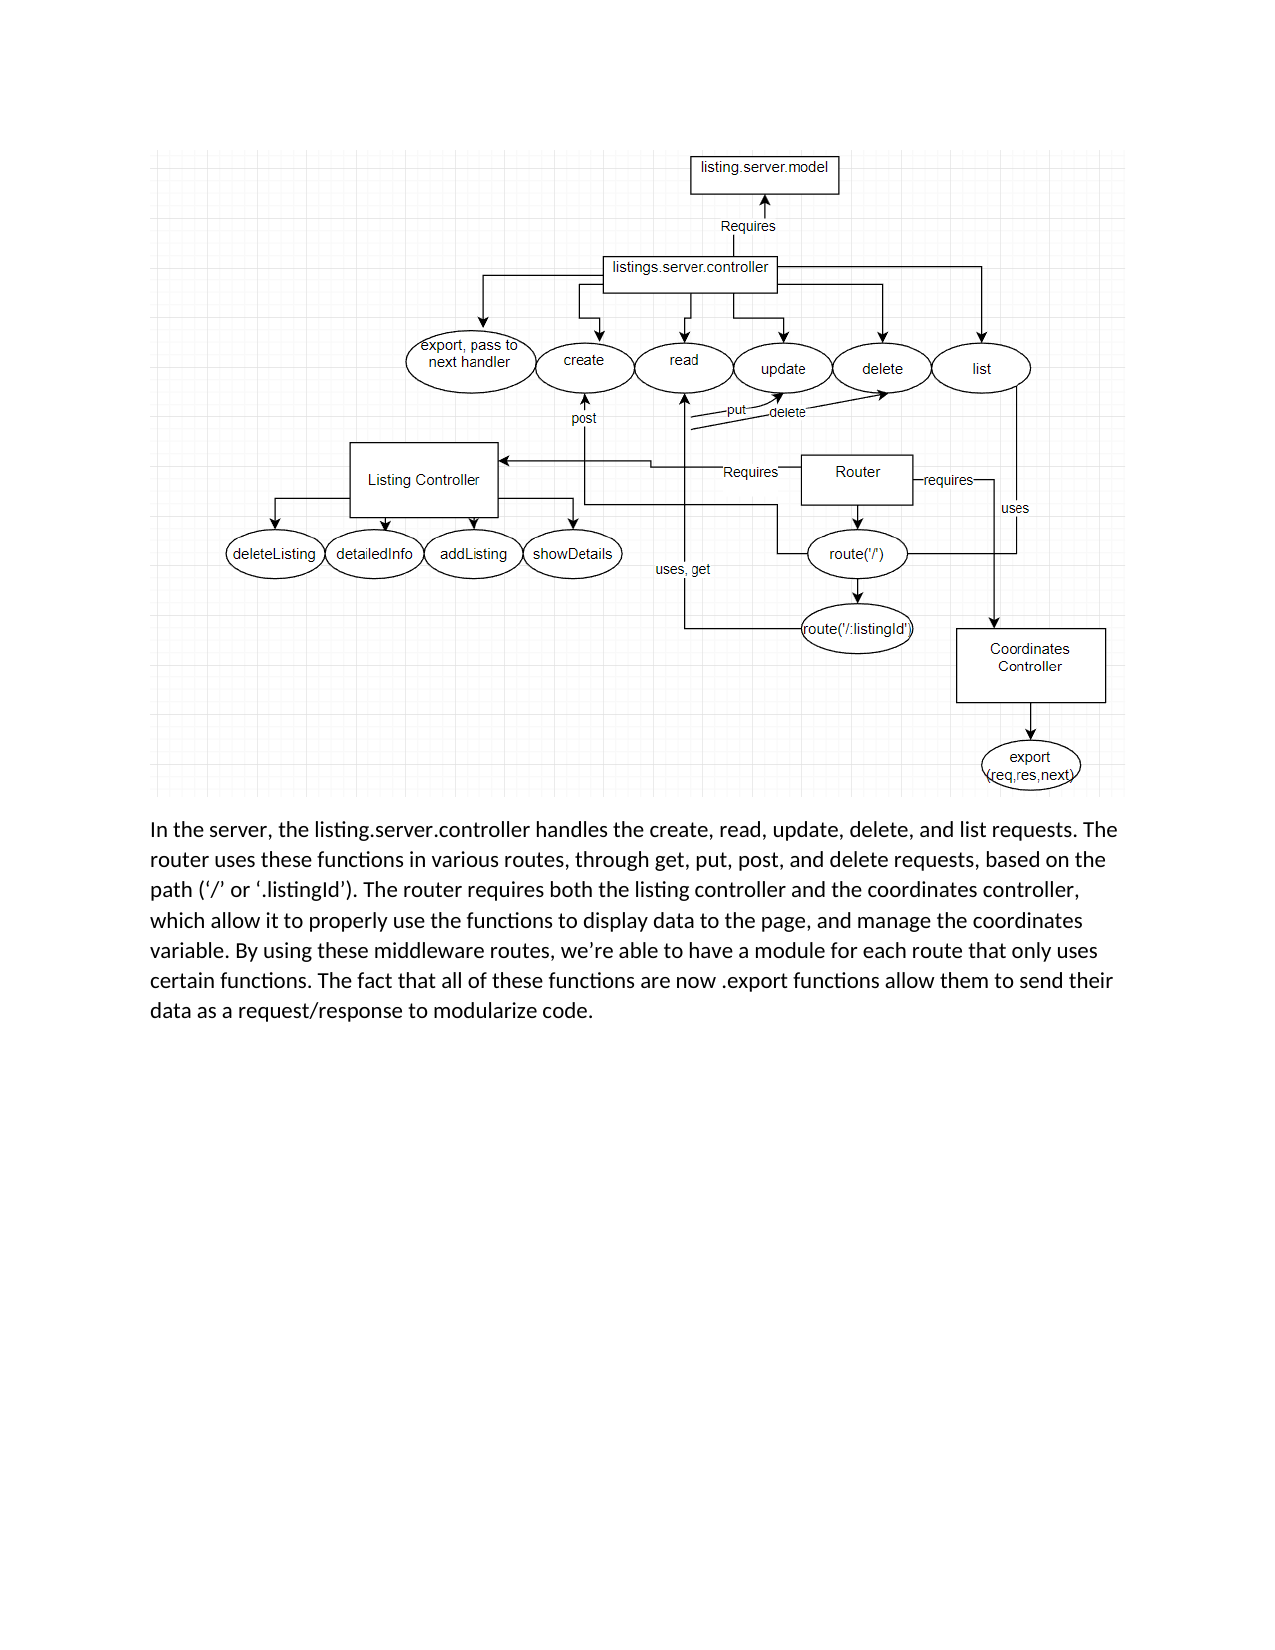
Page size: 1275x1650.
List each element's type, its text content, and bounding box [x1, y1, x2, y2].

picture [150, 150, 1125, 797]
text In the server, the listing.server.controller handles the create, read, update, delete, and list requests. The router uses these functions in various routes, through get, put, post, and delete requests, based on the path (‘/’ or ‘.listingId’). The router requires both the listing controller and the coordinates controller, which allow it to properly use the functions to display data to the page, and manage the coordinates variable. By using these middleware routes, we’re able to have a module for each route that only uses certain functions. The fact that all of these functions are now .export functions allow them to send their data as a request/response to modularize code. [150, 815, 1125, 1024]
